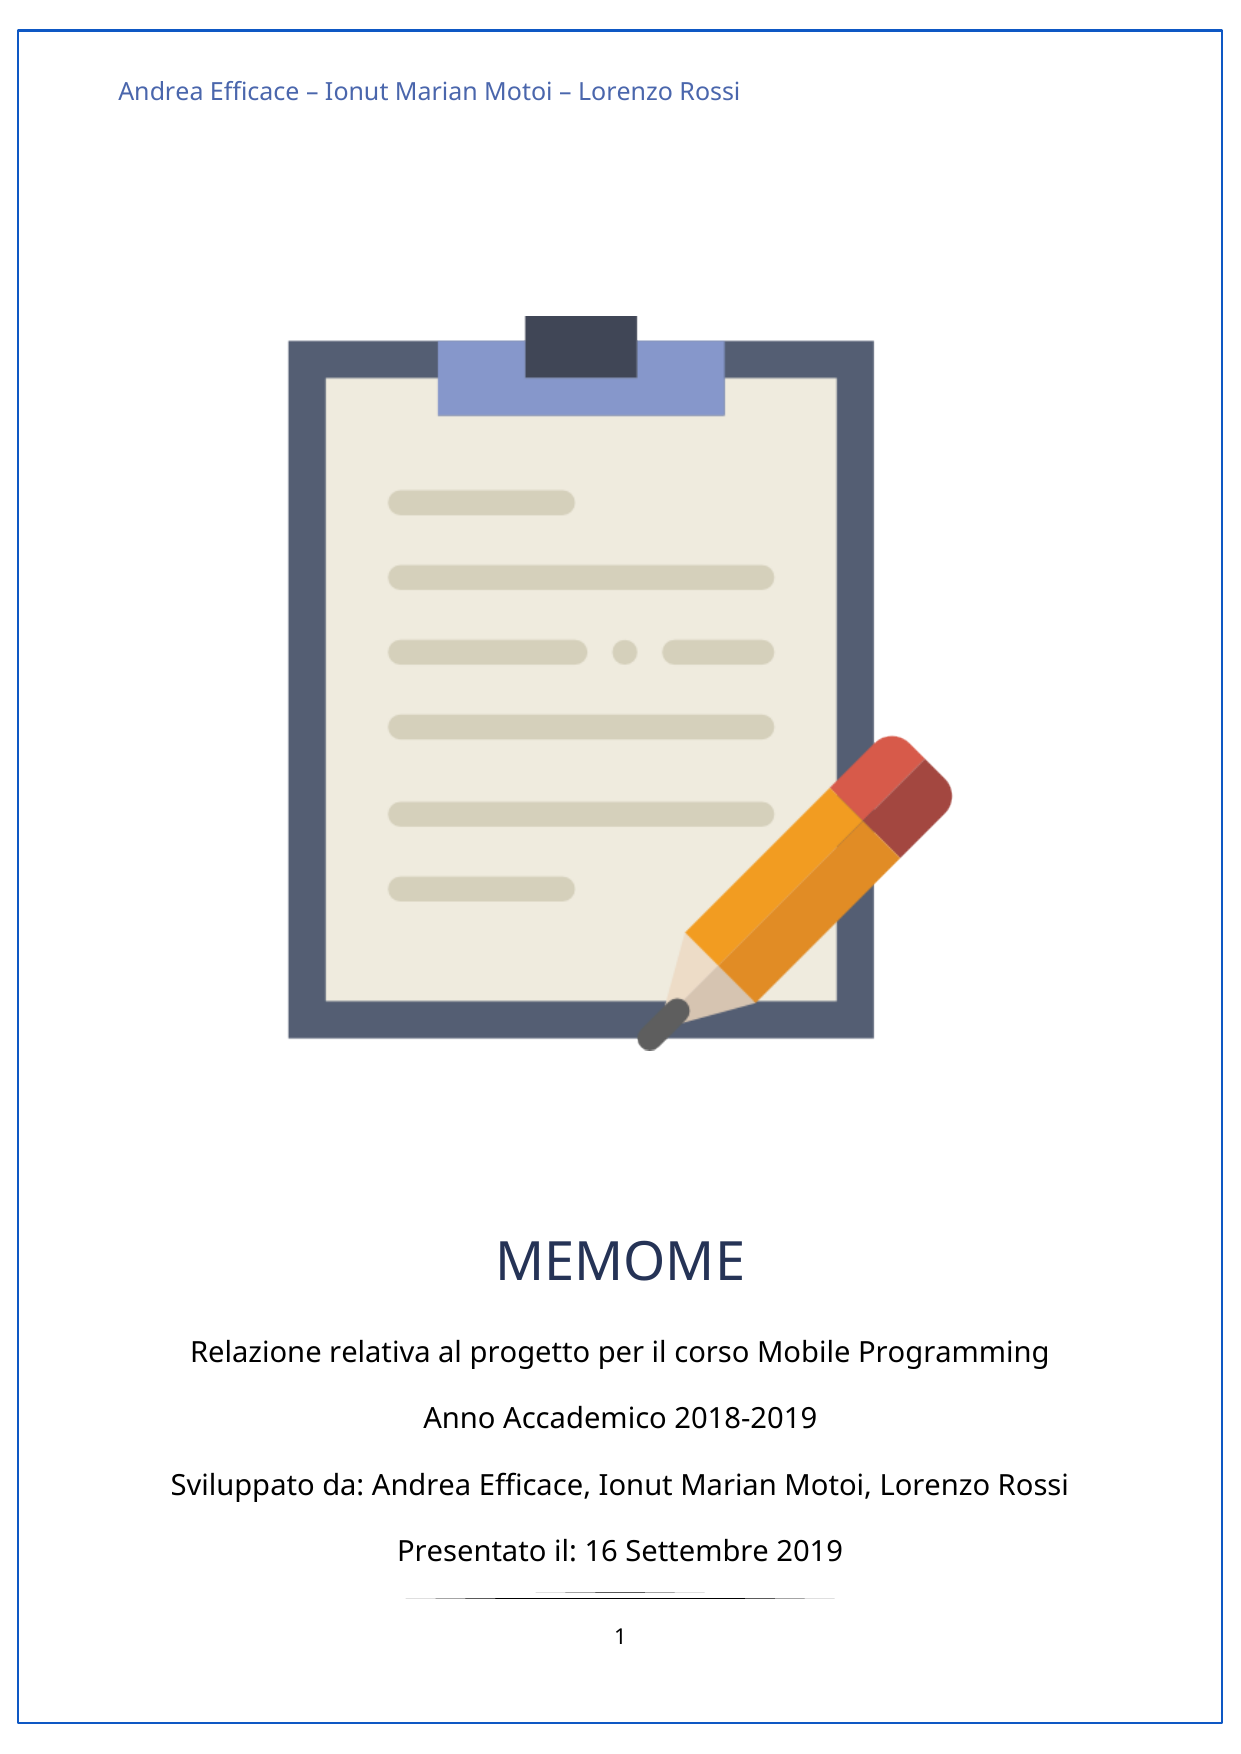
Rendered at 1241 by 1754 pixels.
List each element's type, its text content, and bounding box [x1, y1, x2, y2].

text Presentato il: 16 Settembre 2019 [118, 1530, 1122, 1570]
text MEMOME [118, 1223, 1122, 1296]
picture [253, 316, 988, 1051]
text Relazione relativa al progetto per il corso Mobile Programming [118, 1331, 1122, 1371]
text Sviluppato da: Andrea Efficace, Ionut Marian Motoi, Lorenzo Rossi [118, 1464, 1122, 1504]
text Anno Accademico 2018-2019 [118, 1398, 1122, 1437]
